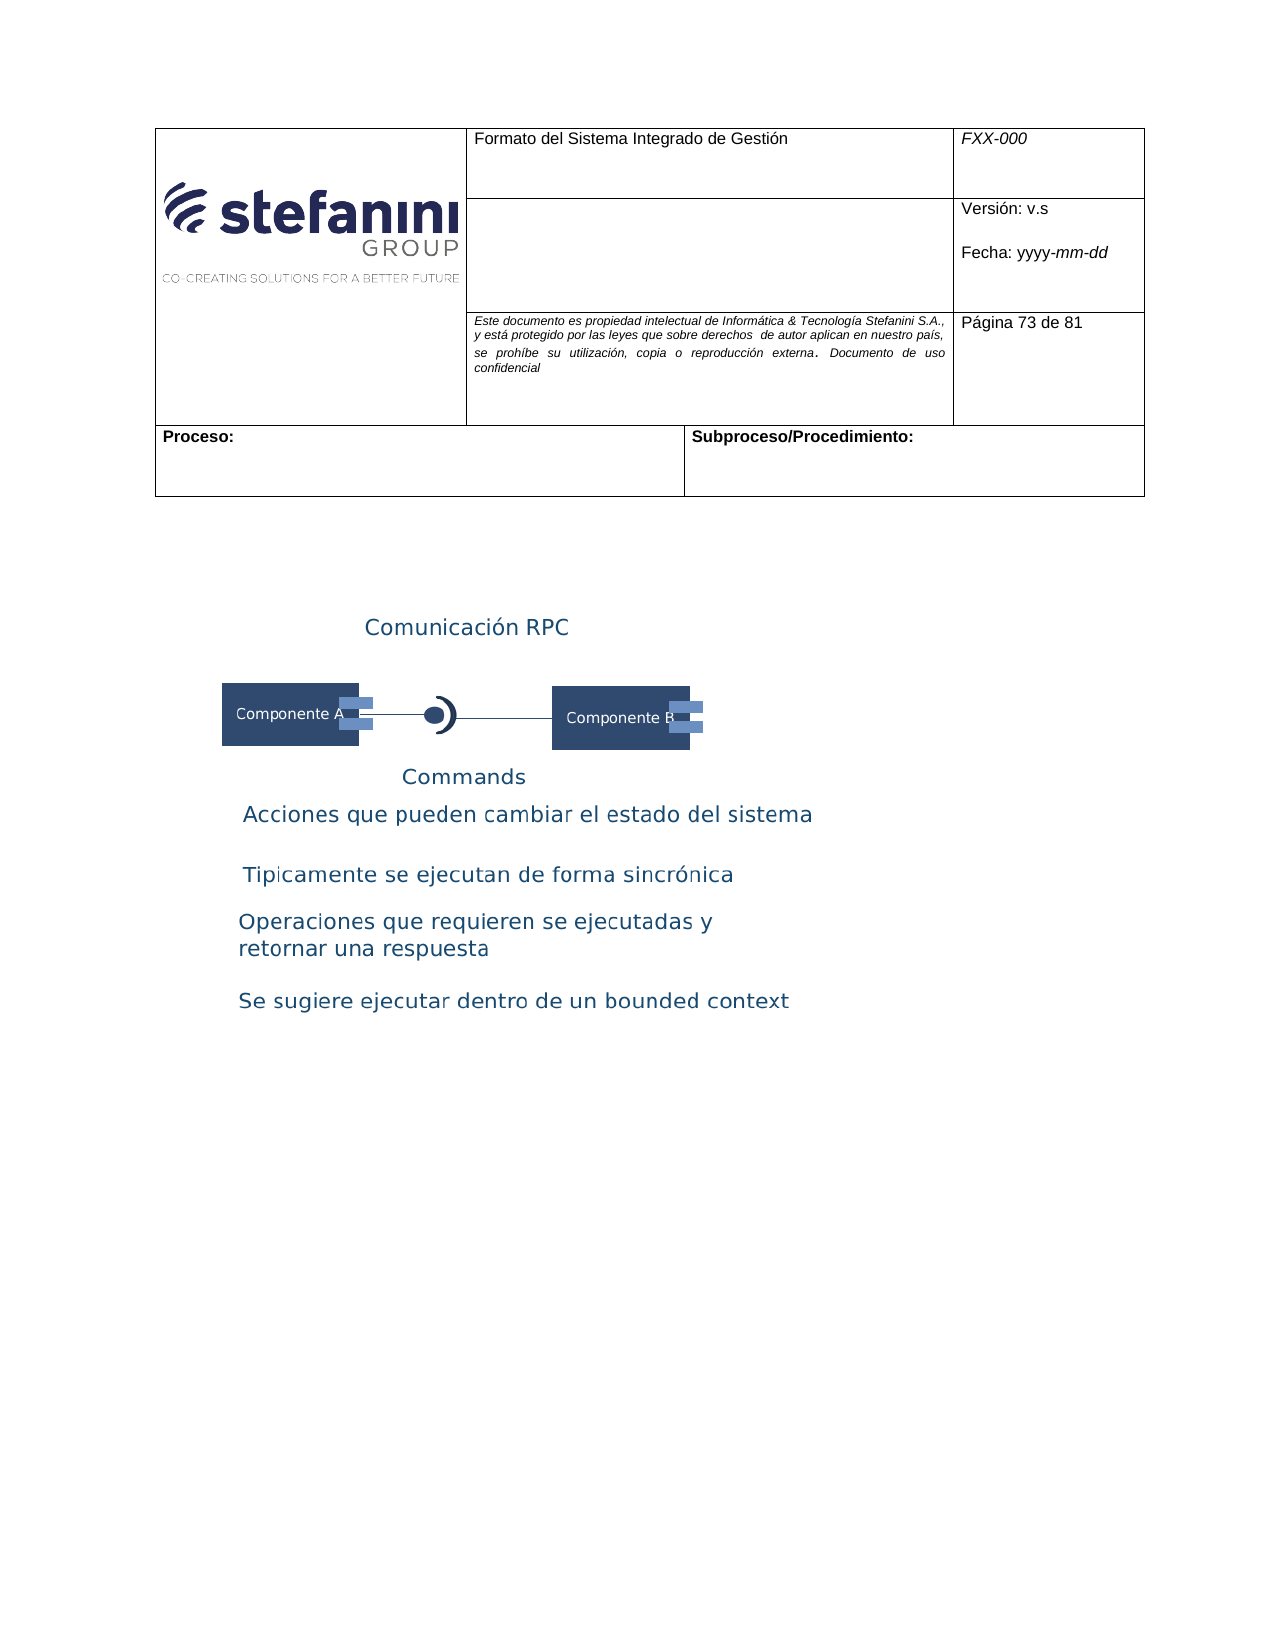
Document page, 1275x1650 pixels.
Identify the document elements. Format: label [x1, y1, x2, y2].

picture [196, 599, 816, 1052]
picture [162, 182, 460, 286]
